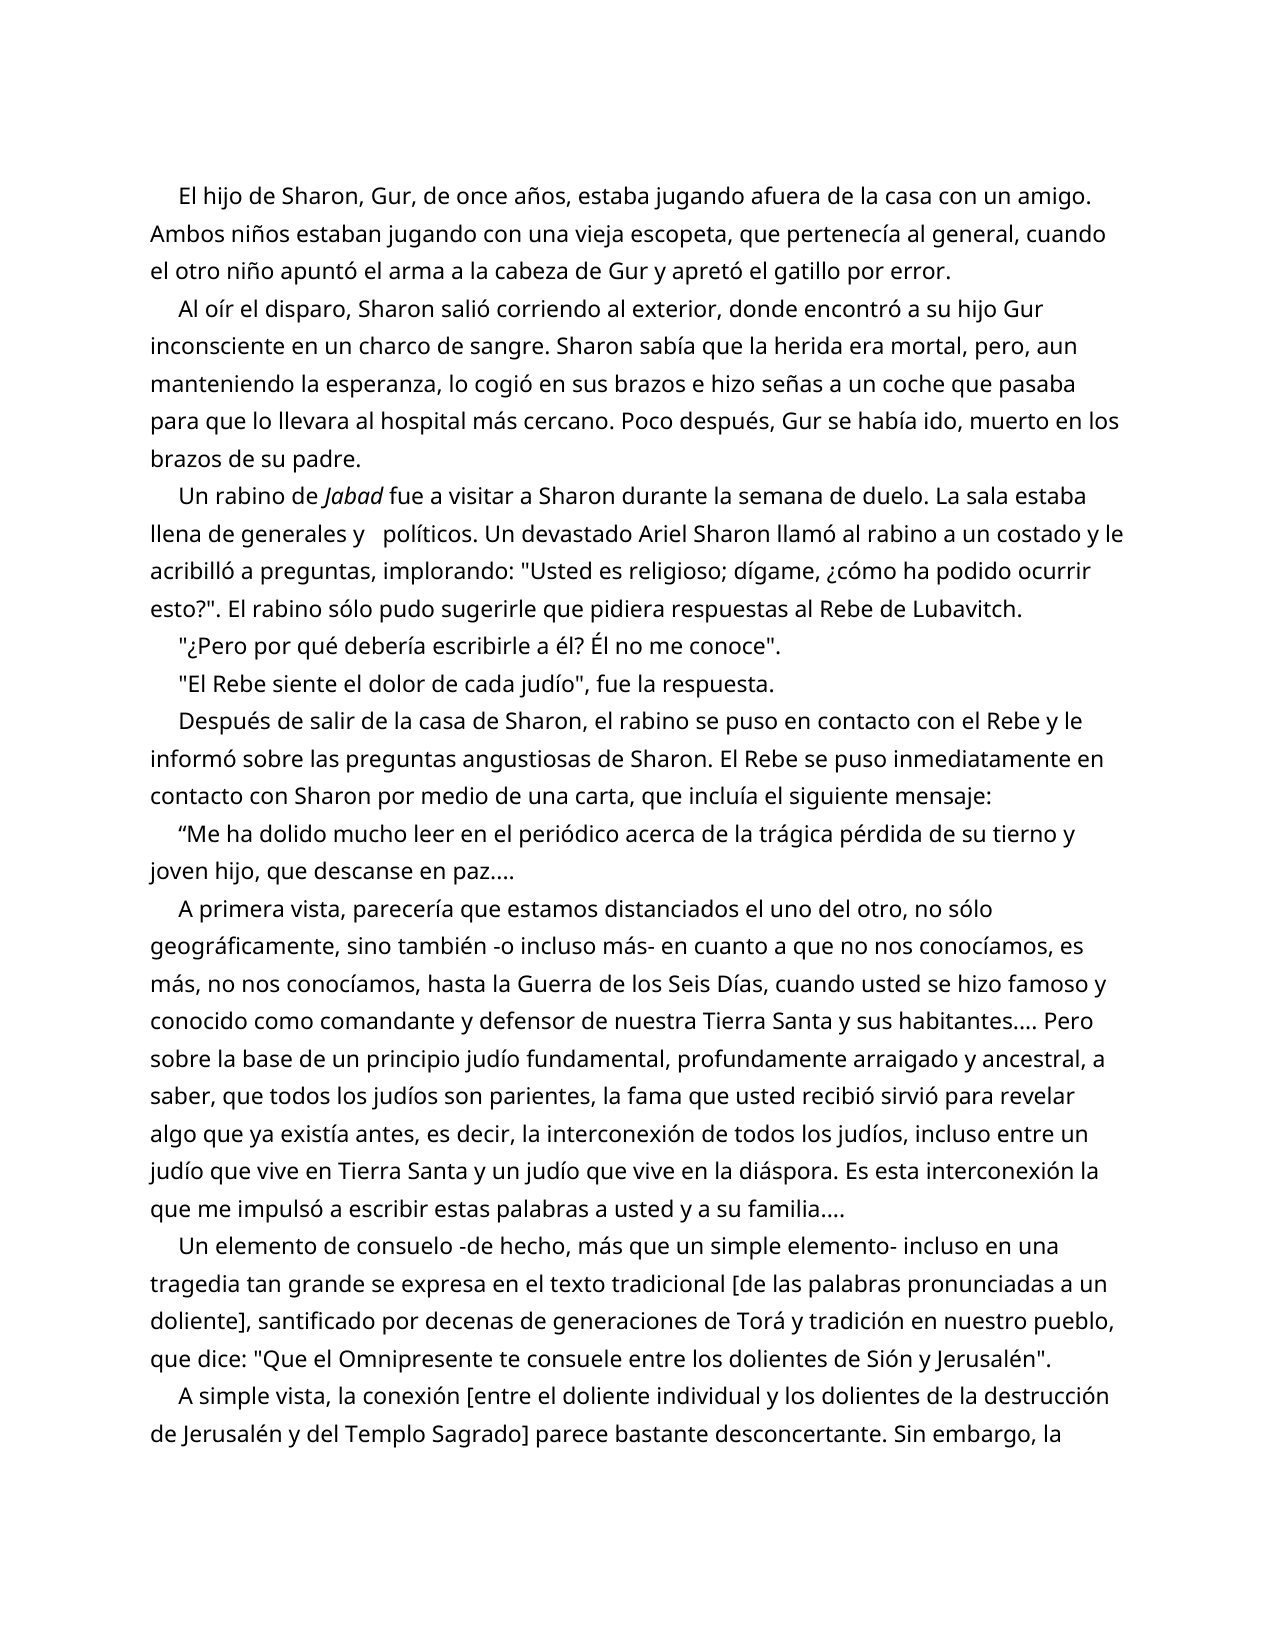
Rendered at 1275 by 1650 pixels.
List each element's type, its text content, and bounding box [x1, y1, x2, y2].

text "¿Pero por qué debería escribirle a él? Él no me conoce". [150, 630, 1125, 661]
text "El Rebe siente el dolor de cada judío", fue la respuesta. [150, 667, 1125, 699]
text Un elemento de consuelo -de hecho, más que un simple elemento- incluso en una tragedia tan grande se expresa en el texto tradicional [de las palabras pronunciadas a un doliente], santificado por decenas de generaciones de Torá y tradición en nuestro pueblo, que dice: "Que el Omnipresente te consuele entre los dolientes de Sión y Jerusalén". [150, 1230, 1125, 1374]
text “Me ha dolido mucho leer en el periódico acerca de la trágica pérdida de su tierno y joven hijo, que descanse en paz.... [150, 817, 1125, 886]
text A primera vista, parecería que estamos distanciados el uno del otro, no sólo geográficamente, sino también -o incluso más- en cuanto a que no nos conocíamos, es más, no nos conocíamos, hasta la Guerra de los Seis Días, cuando usted se hizo famoso y conocido como comandante y defensor de nuestra Tierra Santa y sus habitantes.... Pero sobre la base de un principio judío fundamental, profundamente arraigado y ancestral, a saber, que todos los judíos son parientes, la fama que usted recibió sirvió para revelar algo que ya existía antes, es decir, la interconexión de todos los judíos, incluso entre un judío que vive en Tierra Santa y un judío que vive en la diáspora. Es esta interconexión la que me impulsó a escribir estas palabras a usted y a su familia.... [150, 892, 1125, 1224]
text El hijo de Sharon, Gur, de once años, estaba jugando afuera de la casa con un amigo. Ambos niños estaban jugando con una vieja escopeta, que pertenecía al general, cuando el otro niño apuntó el arma a la cabeza de Gur y apretó el gatillo por error. [150, 180, 1125, 286]
text Un rabino de Jabad fue a visitar a Sharon durante la semana de duelo. La sala estaba llena de generales y políticos. Un devastado Ariel Sharon llamó al rabino a un costado y le acribilló a preguntas, implorando: "Usted es religioso; dígame, ¿cómo ha podido ocurrir esto?". El rabino sólo pudo sugerirle que pidiera respuestas al Rebe de Lubavitch. [150, 480, 1125, 624]
text Después de salir de la casa de Sharon, el rabino se puso en contacto con el Rebe y le informó sobre las preguntas angustiosas de Sharon. El Rebe se puso inmediatamente en contacto con Sharon por medio de una carta, que incluía el siguiente mensaje: [150, 705, 1125, 811]
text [150, 1380, 1125, 1449]
text Al oír el disparo, Sharon salió corriendo al exterior, donde encontró a su hijo Gur inconsciente en un charco de sangre. Sharon sabía que la herida era mortal, pero, aun manteniendo la esperanza, lo cogió en sus brazos e hizo señas a un coche que pasaba para que lo llevara al hospital más cercano. Poco después, Gur se había ido, muerto en los brazos de su padre. [150, 292, 1125, 474]
